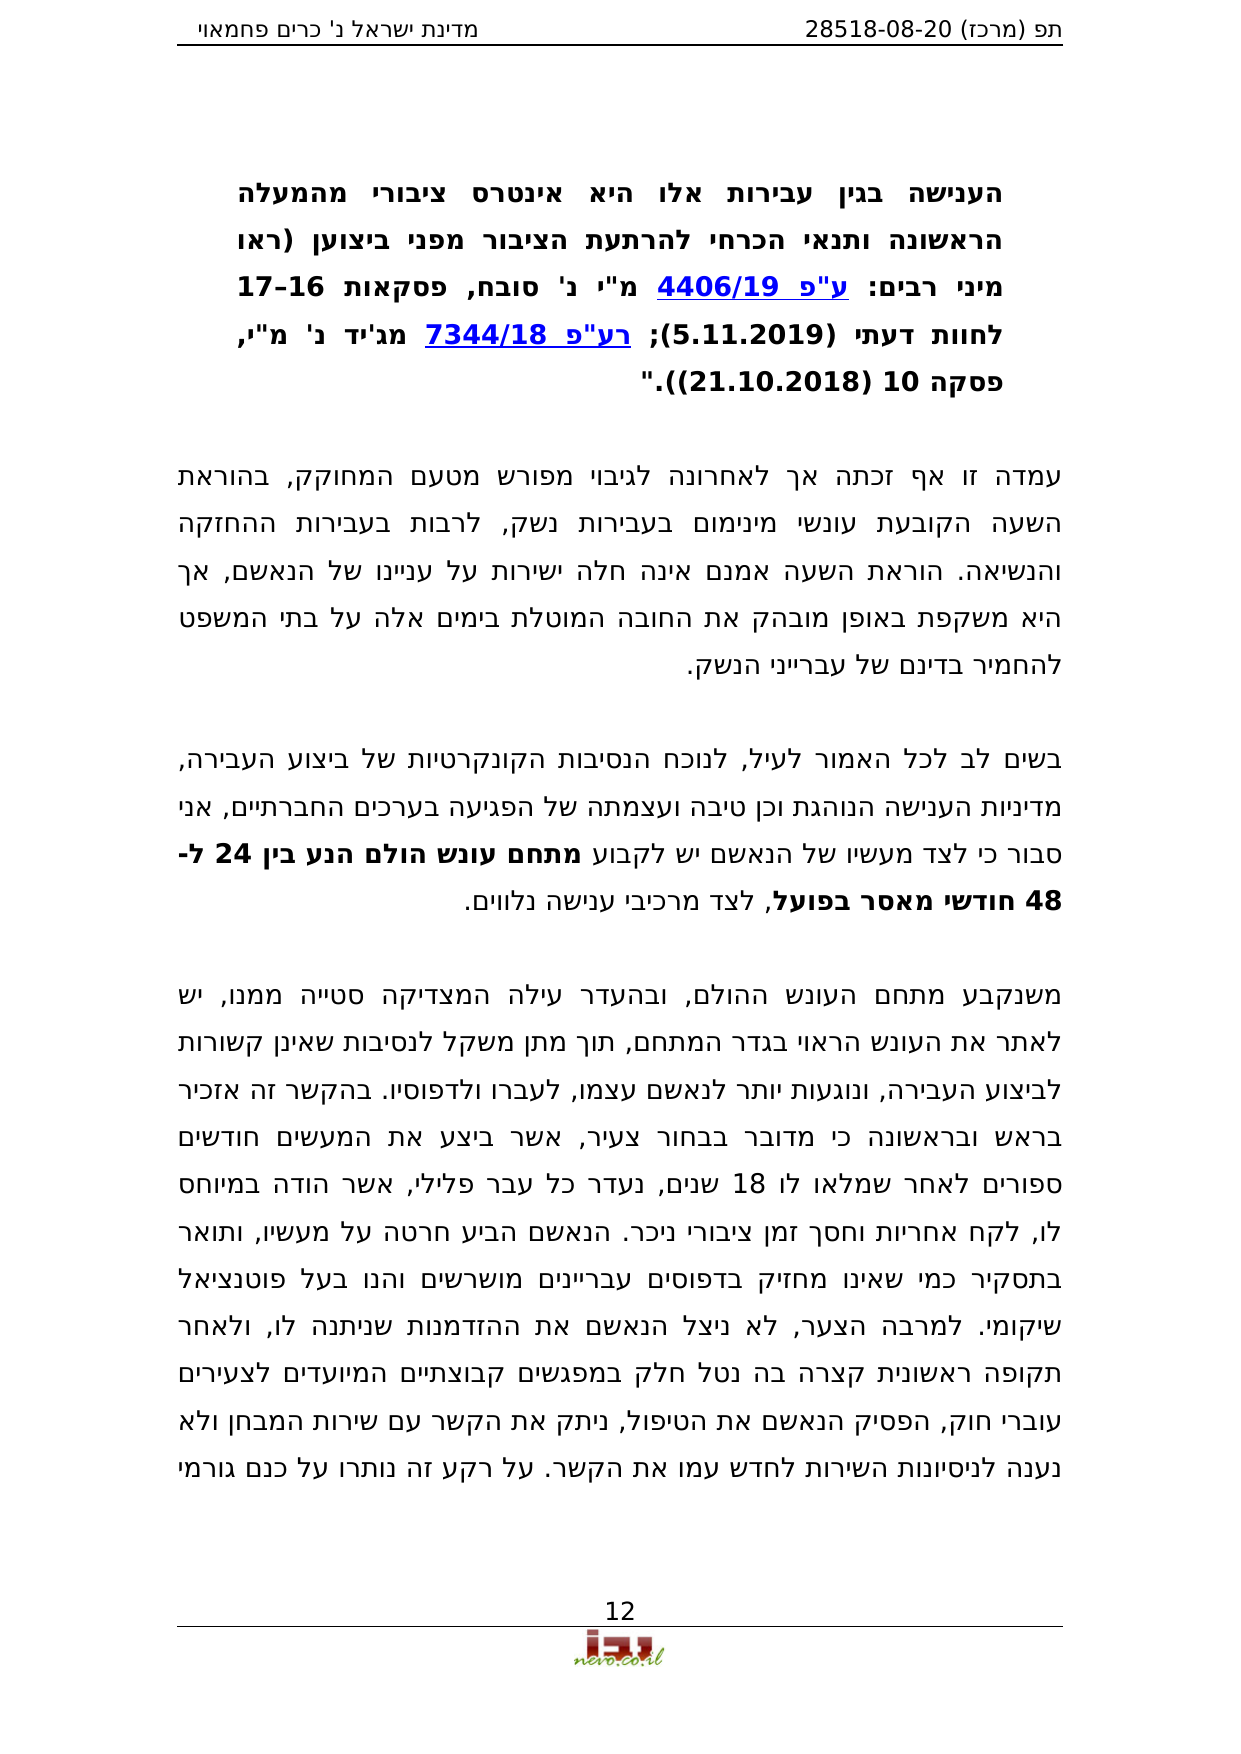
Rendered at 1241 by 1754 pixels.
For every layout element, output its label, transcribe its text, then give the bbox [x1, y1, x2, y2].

text בשים לב לכל האמור לעיל, לנוכח הנסיבות הקונקרטיות של ביצוע העבירה, מדיניות הענישה הנוהגת וכן טיבה ועצמתה של הפגיעה בערכים החברתיים, אני סבור כי לצד מעשיו של הנאשם יש לקבוע מתחם עונש הולם הנע בין 24 ל-48 חודשי מאסר בפועל, לצד מרכיבי ענישה נלווים. [177, 744, 1063, 917]
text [236, 177, 1004, 398]
text עמדה זו אף זכתה אך לאחרונה לגיבוי מפורש מטעם המחוקק, בהוראת השעה הקובעת עונשי מינימום בעבירות נשק, לרבות בעבירות ההחזקה והנשיאה. הוראת השעה אמנם אינה חלה ישירות על עניינו של הנאשם, אך היא משקפת באופן מובהק את החובה המוטלת בימים אלה על בתי המשפט להחמיר בדינם של עברייני הנשק. [177, 460, 1063, 681]
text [177, 979, 1063, 1484]
picture [574, 1629, 666, 1667]
